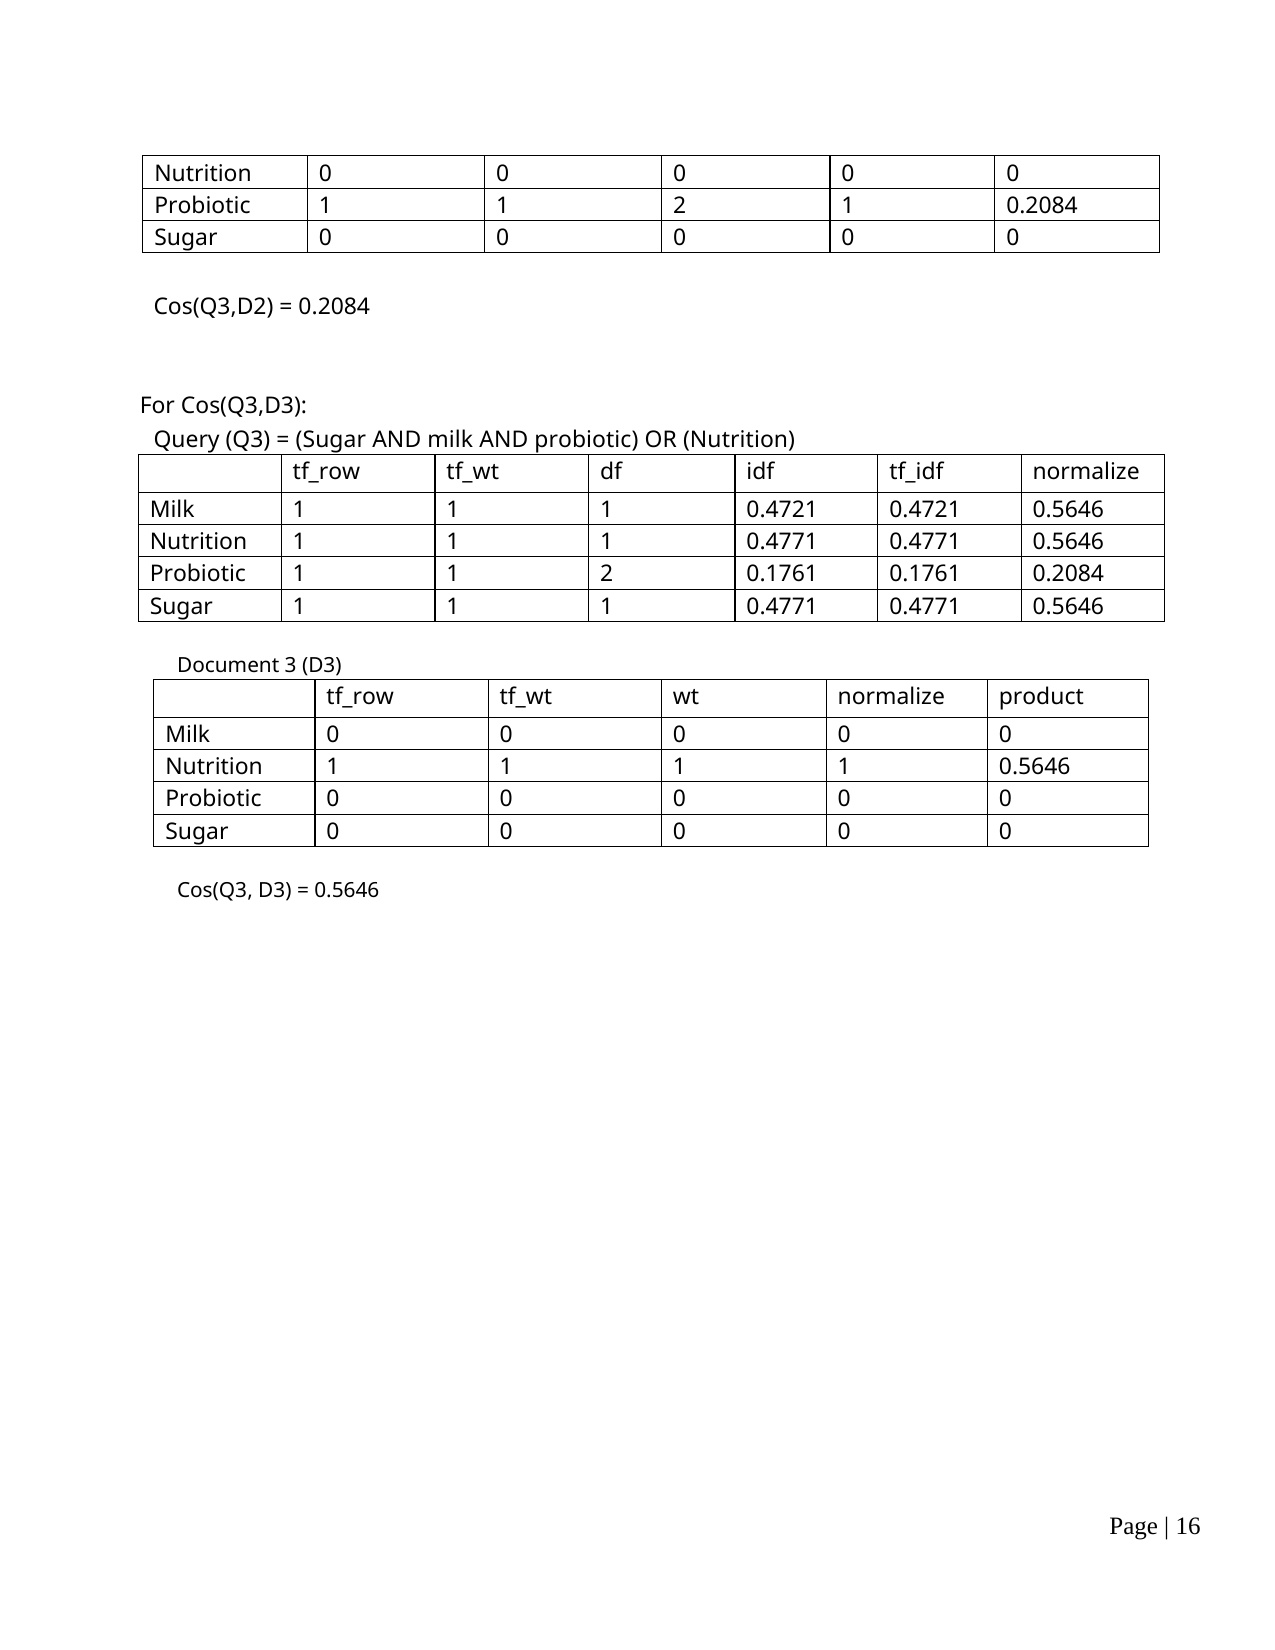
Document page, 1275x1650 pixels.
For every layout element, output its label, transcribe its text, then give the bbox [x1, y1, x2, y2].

table_cell 1 [485, 189, 661, 220]
table_cell 0 [485, 156, 661, 188]
table_header tf_wt [489, 680, 661, 717]
table_cell 1 [589, 590, 734, 621]
table_header tf_wt [436, 455, 588, 492]
text For Cos(Q3,D3): [139, 389, 1201, 420]
table_cell Milk [139, 493, 281, 524]
table_cell 1 [831, 189, 994, 220]
table_cell 0.4771 [878, 525, 1021, 556]
table_header tf_row [282, 455, 434, 492]
table_cell 0 [995, 156, 1159, 188]
table_header normalize [827, 680, 987, 717]
table_cell 0 [988, 718, 1148, 749]
table_cell 0 [489, 782, 661, 813]
table_cell 2 [662, 189, 829, 220]
table_cell 0.4721 [878, 493, 1021, 524]
text Document 3 (D3) [102, 650, 1201, 679]
text Cos(Q3,D2) = 0.2084 [153, 290, 1201, 321]
table_cell 0 [308, 156, 484, 188]
table_cell 0 [827, 718, 987, 749]
table_cell Sugar [139, 590, 281, 621]
table_cell Probiotic [154, 782, 314, 813]
table_cell 0 [831, 221, 994, 252]
table_cell Sugar [154, 815, 314, 846]
table_cell 0.4721 [736, 493, 877, 524]
table_cell Sugar [143, 221, 307, 252]
table_cell 0 [662, 221, 829, 252]
table_cell 0.1761 [878, 557, 1021, 588]
table_cell 0 [489, 815, 661, 846]
table_cell 0.4771 [736, 525, 877, 556]
table_cell 1 [589, 493, 734, 524]
table_cell 0.2084 [995, 189, 1159, 220]
table_cell Nutrition [154, 750, 314, 781]
table_cell 0.5646 [1022, 493, 1164, 524]
table_cell 1 [282, 557, 434, 588]
table_cell 0 [827, 782, 987, 813]
table_cell Milk [154, 718, 314, 749]
table_header [139, 455, 281, 492]
text Query (Q3) = (Sugar AND milk AND probiotic) OR (Nutrition) [153, 422, 1201, 454]
table_cell Probiotic [143, 189, 307, 220]
table_cell Probiotic [139, 557, 281, 588]
table_cell 0 [831, 156, 994, 188]
table_cell Nutrition [139, 525, 281, 556]
table_cell 0.5646 [1022, 590, 1164, 621]
table_cell 0 [316, 815, 488, 846]
table_cell 0 [988, 782, 1148, 813]
table_cell 0.5646 [988, 750, 1148, 781]
table_header [154, 680, 314, 717]
table_cell 0.5646 [1022, 525, 1164, 556]
table_cell 0 [662, 815, 826, 846]
table_cell 1 [436, 590, 588, 621]
table_cell 0 [316, 718, 488, 749]
table_cell 0 [662, 718, 826, 749]
table_cell 0.4771 [878, 590, 1021, 621]
table_cell 1 [282, 525, 434, 556]
table_cell 1 [282, 590, 434, 621]
table_header normalize [1022, 455, 1164, 492]
table_cell 1 [282, 493, 434, 524]
table_cell 0.4771 [736, 590, 877, 621]
table_cell 0 [662, 156, 829, 188]
table_header idf [736, 455, 877, 492]
table_header tf_idf [878, 455, 1021, 492]
table_header df [589, 455, 734, 492]
table_cell 0 [485, 221, 661, 252]
table_cell 1 [316, 750, 488, 781]
table_cell 1 [489, 750, 661, 781]
table_cell 1 [827, 750, 987, 781]
table_header product [988, 680, 1148, 717]
table_cell 2 [589, 557, 734, 588]
table_header tf_row [316, 680, 488, 717]
table_cell 0 [995, 221, 1159, 252]
table_cell 0 [662, 782, 826, 813]
table_cell 0.1761 [736, 557, 877, 588]
table_cell 1 [436, 493, 588, 524]
text Cos(Q3, D3) = 0.5646 [102, 875, 1201, 904]
table_header wt [662, 680, 826, 717]
table_cell 0 [316, 782, 488, 813]
table_cell 1 [436, 557, 588, 588]
table_cell 1 [662, 750, 826, 781]
table_cell 1 [308, 189, 484, 220]
table_cell 0 [827, 815, 987, 846]
table_cell 0 [988, 815, 1148, 846]
table_cell 1 [589, 525, 734, 556]
table_cell 0.2084 [1022, 557, 1164, 588]
table_cell 0 [489, 718, 661, 749]
table_cell 0 [308, 221, 484, 252]
table_cell 1 [436, 525, 588, 556]
table_cell Nutrition [143, 156, 307, 188]
